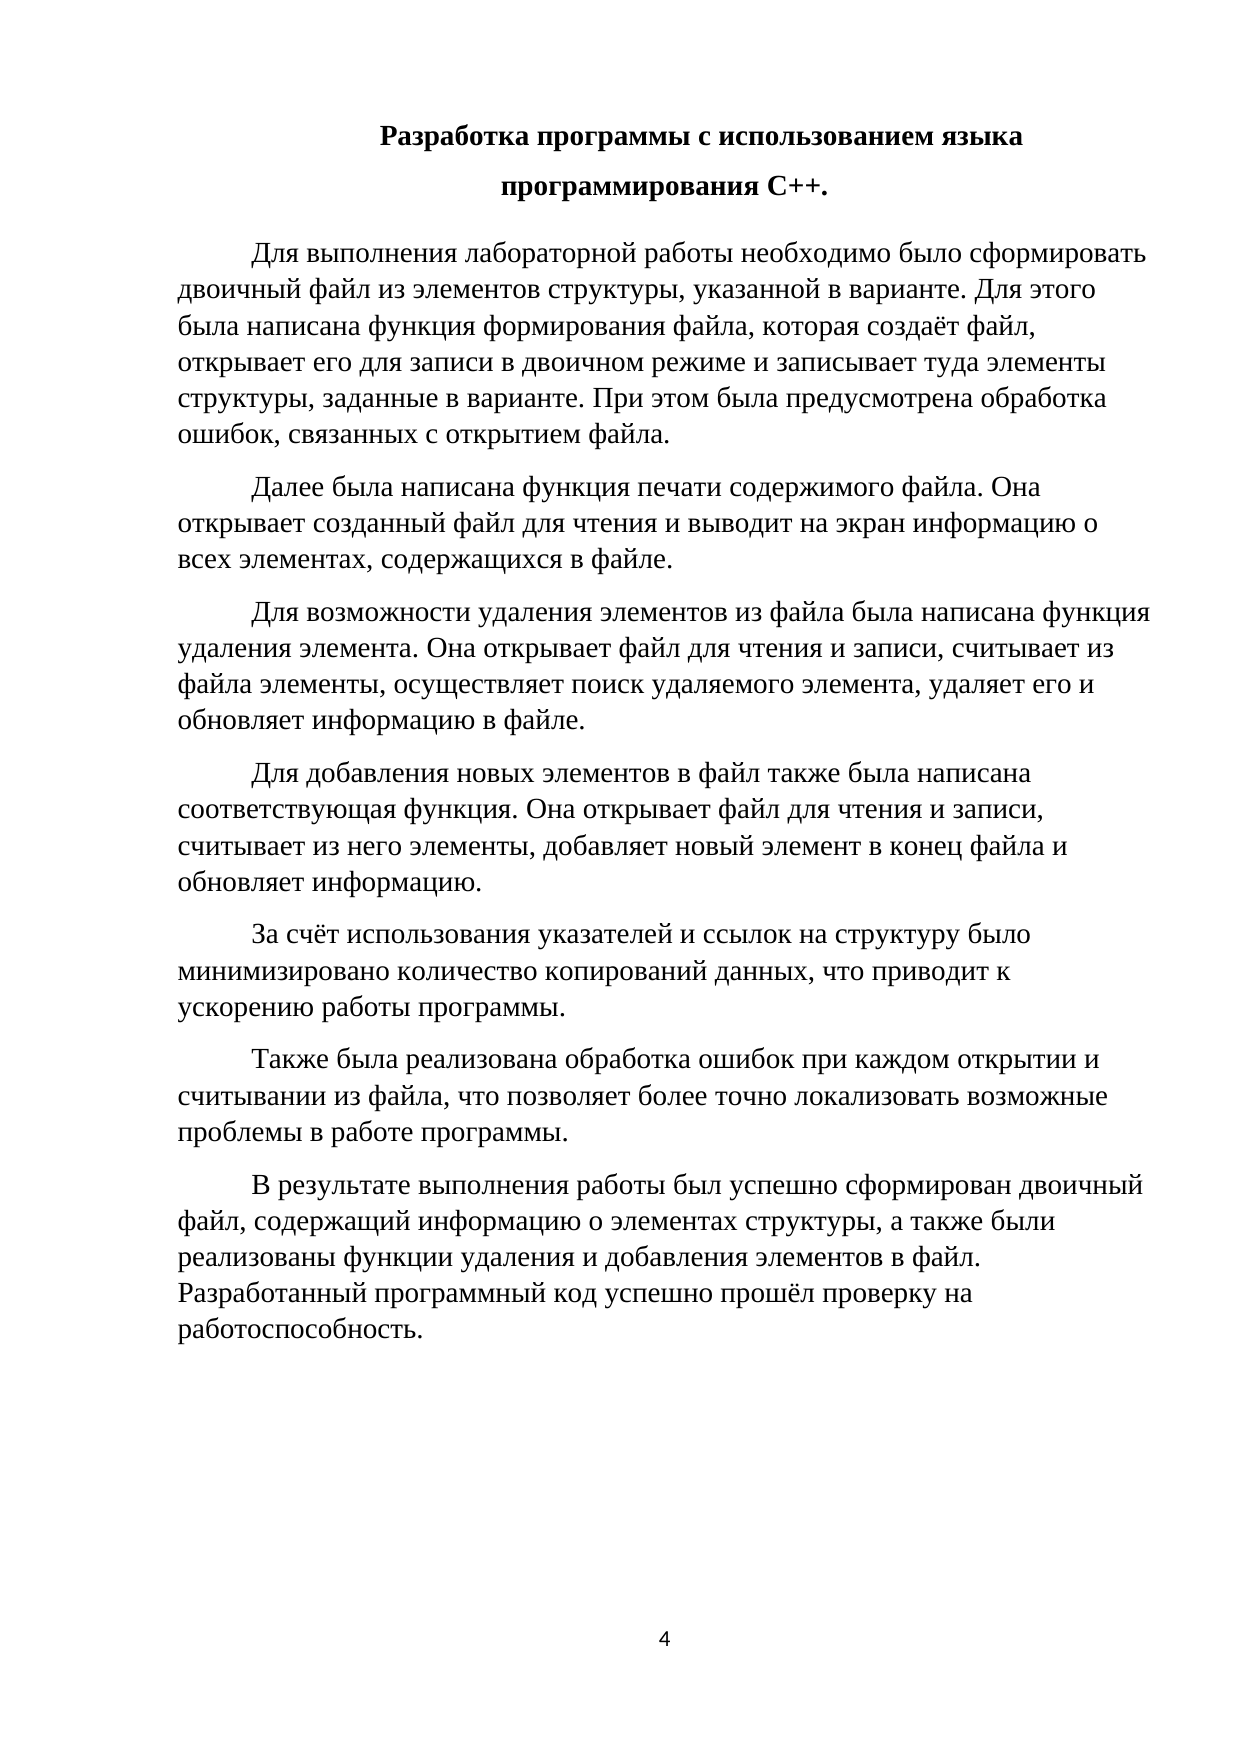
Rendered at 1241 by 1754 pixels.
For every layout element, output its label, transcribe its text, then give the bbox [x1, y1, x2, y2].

text Для выполнения лабораторной работы необходимо было сформировать двоичный файл из элементов структуры, указанной в варианте. Для этого была написана функция формирования файла, которая создаёт файл, открывает его для записи в двоичном режиме и записывает туда элементы структуры, заданные в варианте. При этом была предусмотрена обработка ошибок, связанных с открытием файла. [177, 235, 1152, 450]
text В результате выполнения работы был успешно сформирован двоичный файл, содержащий информацию о элементах структуры, а также были реализованы функции удаления и добавления элементов в файл. Разработанный программный код успешно прошёл проверку на работоспособность. [177, 1167, 1152, 1345]
text Для возможности удаления элементов из файла была написана функция удаления элемента. Она открывает файл для чтения и записи, считывает из файла элементы, осуществляет поиск удаляемого элемента, удаляет его и обновляет информацию в файле. [177, 594, 1152, 736]
text Для добавления новых элементов в файл также была написана соответствующая функция. Она открывает файл для чтения и записи, считывает из него элементы, добавляет новый элемент в конец файла и обновляет информацию. [177, 755, 1152, 897]
text За счёт использования указателей и ссылок на структуру было минимизировано количество копирований данных, что приводит к ускорению работы программы. [177, 917, 1152, 1022]
text Также была реализована обработка ошибок при каждом открытии и считывании из файла, что позволяет более точно локализовать возможные проблемы в работе программы. [177, 1042, 1152, 1147]
text Разработка программы с использованием языка программирования C++. [177, 118, 1152, 202]
text Далее была написана функция печати содержимого файла. Она открывает созданный файл для чтения и выводит на экран информацию о всех элементах, содержащихся в файле. [177, 469, 1152, 575]
